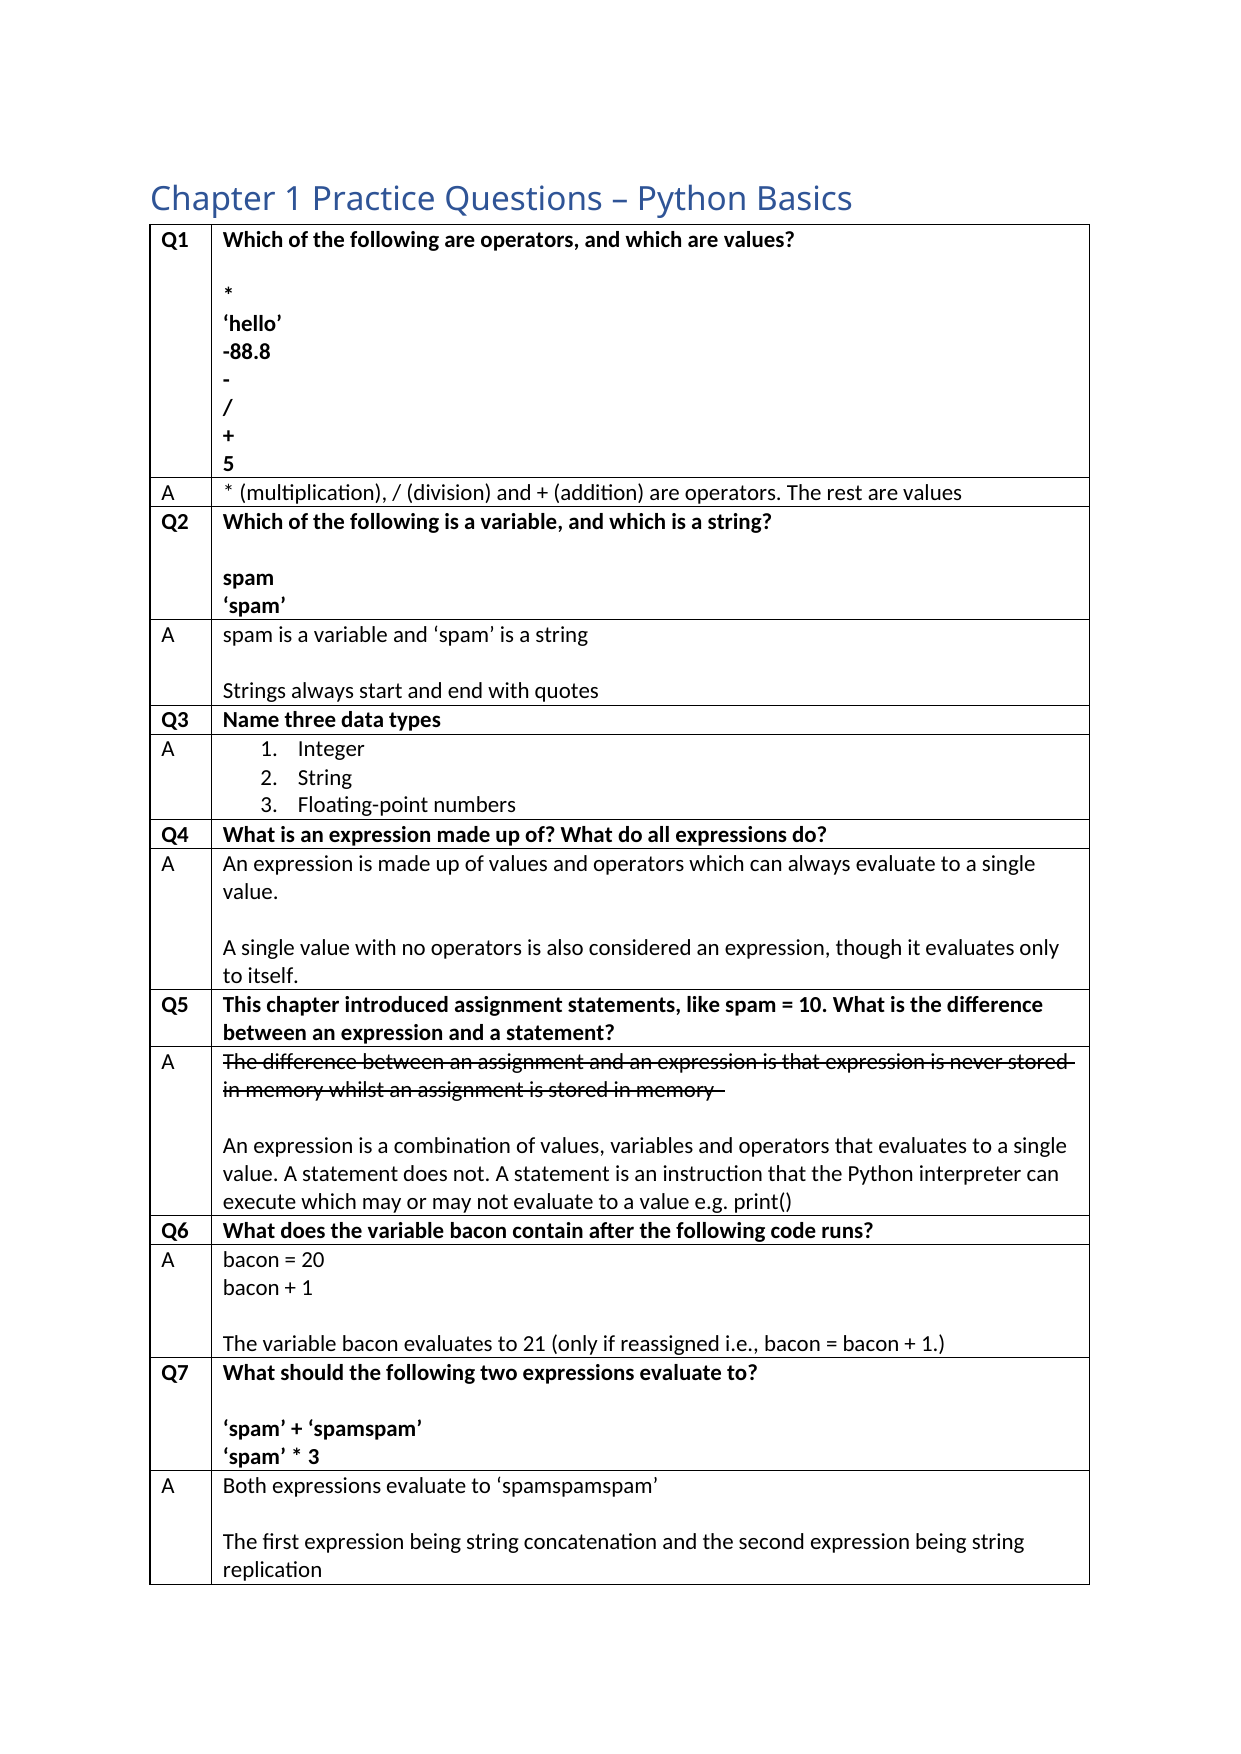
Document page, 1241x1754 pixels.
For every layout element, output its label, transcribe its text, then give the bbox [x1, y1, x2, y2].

table_cell Which of the following is a variable, and which is a string? spam ‘spam’ [212, 507, 1089, 619]
table_cell What does the variable bacon contain after the following code runs? [212, 1216, 1089, 1244]
table_cell The difference between an assignment and an expression is that expression is never stored in memory whilst an assignment is stored in memory An expression is a combination of values, variables and operators that evaluates to a single value. A statement does not. A statement is an instruction that the Python interpreter can execute which may or may not evaluate to a value e.g. print() [212, 1047, 1089, 1215]
table_cell A [151, 478, 211, 506]
table_cell Q6 [151, 1216, 211, 1244]
table_cell Integer String Floating-point numbers [212, 735, 1089, 819]
table_cell A [151, 1245, 211, 1357]
table_cell Name three data types [212, 706, 1089, 733]
table_header Which of the following are operators, and which are values? * ‘hello’ -88.8 - / + 5 [212, 225, 1089, 477]
table_cell What is an expression made up of? What do all expressions do? [212, 820, 1089, 848]
table_cell Q5 [151, 990, 211, 1046]
subtitle Chapter 1 Practice Questions – Python Basics [150, 175, 1090, 220]
table_cell What should the following two expressions evaluate to? ‘spam’ + ‘spamspam’ ‘spam’ * 3 [212, 1358, 1089, 1470]
table_cell Q3 [151, 706, 211, 733]
table_cell A [151, 735, 211, 819]
table_cell A [151, 849, 211, 989]
table_cell A [151, 1471, 211, 1583]
table_cell A [151, 1047, 211, 1215]
table_cell A [151, 620, 211, 704]
table_cell * (multiplication), / (division) and + (addition) are operators. The rest are values [212, 478, 1089, 506]
table_cell spam is a variable and ‘spam’ is a string Strings always start and end with quotes [212, 620, 1089, 704]
table_cell This chapter introduced assignment statements, like spam = 10. What is the difference between an expression and a statement? [212, 990, 1089, 1046]
table_cell bacon = 20 bacon + 1 The variable bacon evaluates to 21 (only if reassigned i.e., bacon = bacon + 1.) [212, 1245, 1089, 1357]
table_cell Q2 [151, 507, 211, 619]
table_header Q1 [151, 225, 211, 477]
table_cell Q4 [151, 820, 211, 848]
table_cell Q7 [151, 1358, 211, 1470]
table_cell Both expressions evaluate to ‘spamspamspam’ The first expression being string concatenation and the second expression being string replication [212, 1471, 1089, 1583]
table_cell An expression is made up of values and operators which can always evaluate to a single value. A single value with no operators is also considered an expression, though it evaluates only to itself. [212, 849, 1089, 989]
